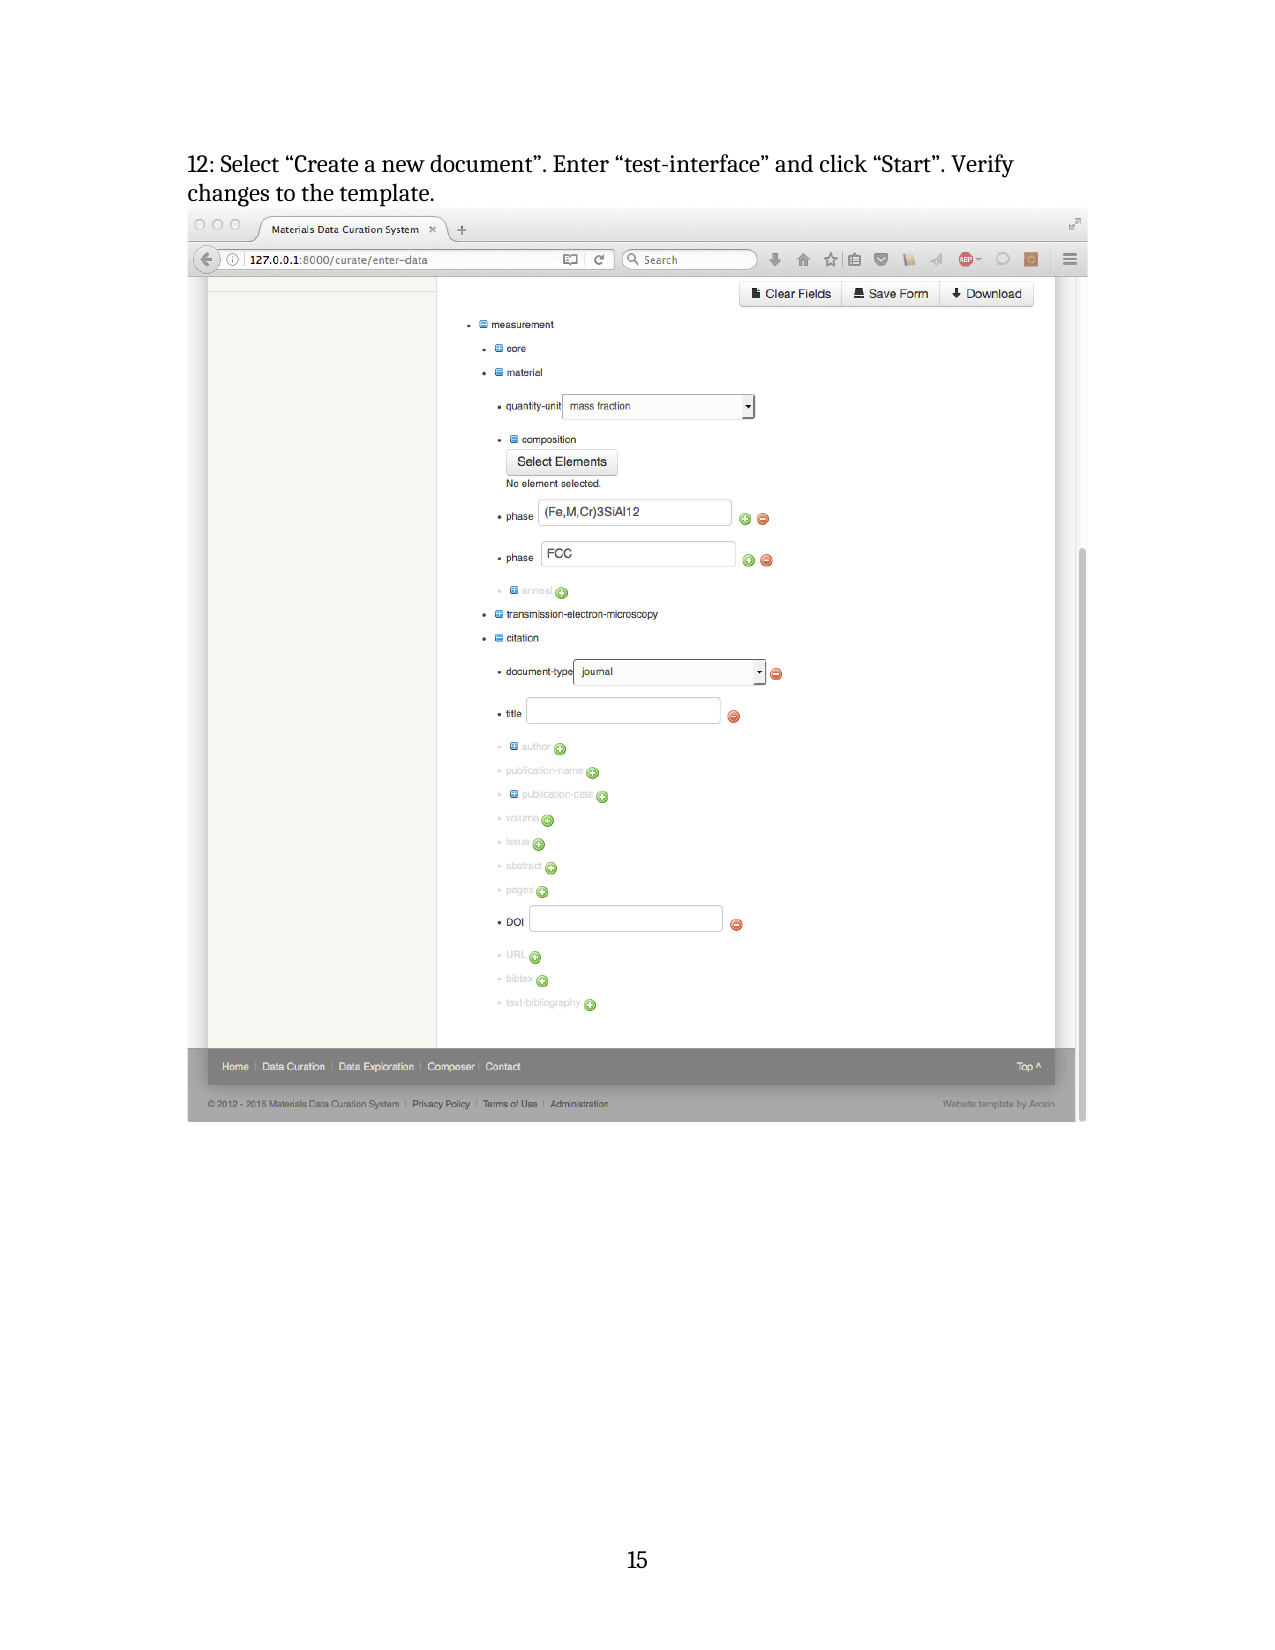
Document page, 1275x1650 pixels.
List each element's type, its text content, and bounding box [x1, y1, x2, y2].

picture [187, 207, 1088, 1122]
text 12: Select “Create a new document”. Enter “test-interface” and click “Start”. Verify changes to the template. [187, 150, 1087, 207]
